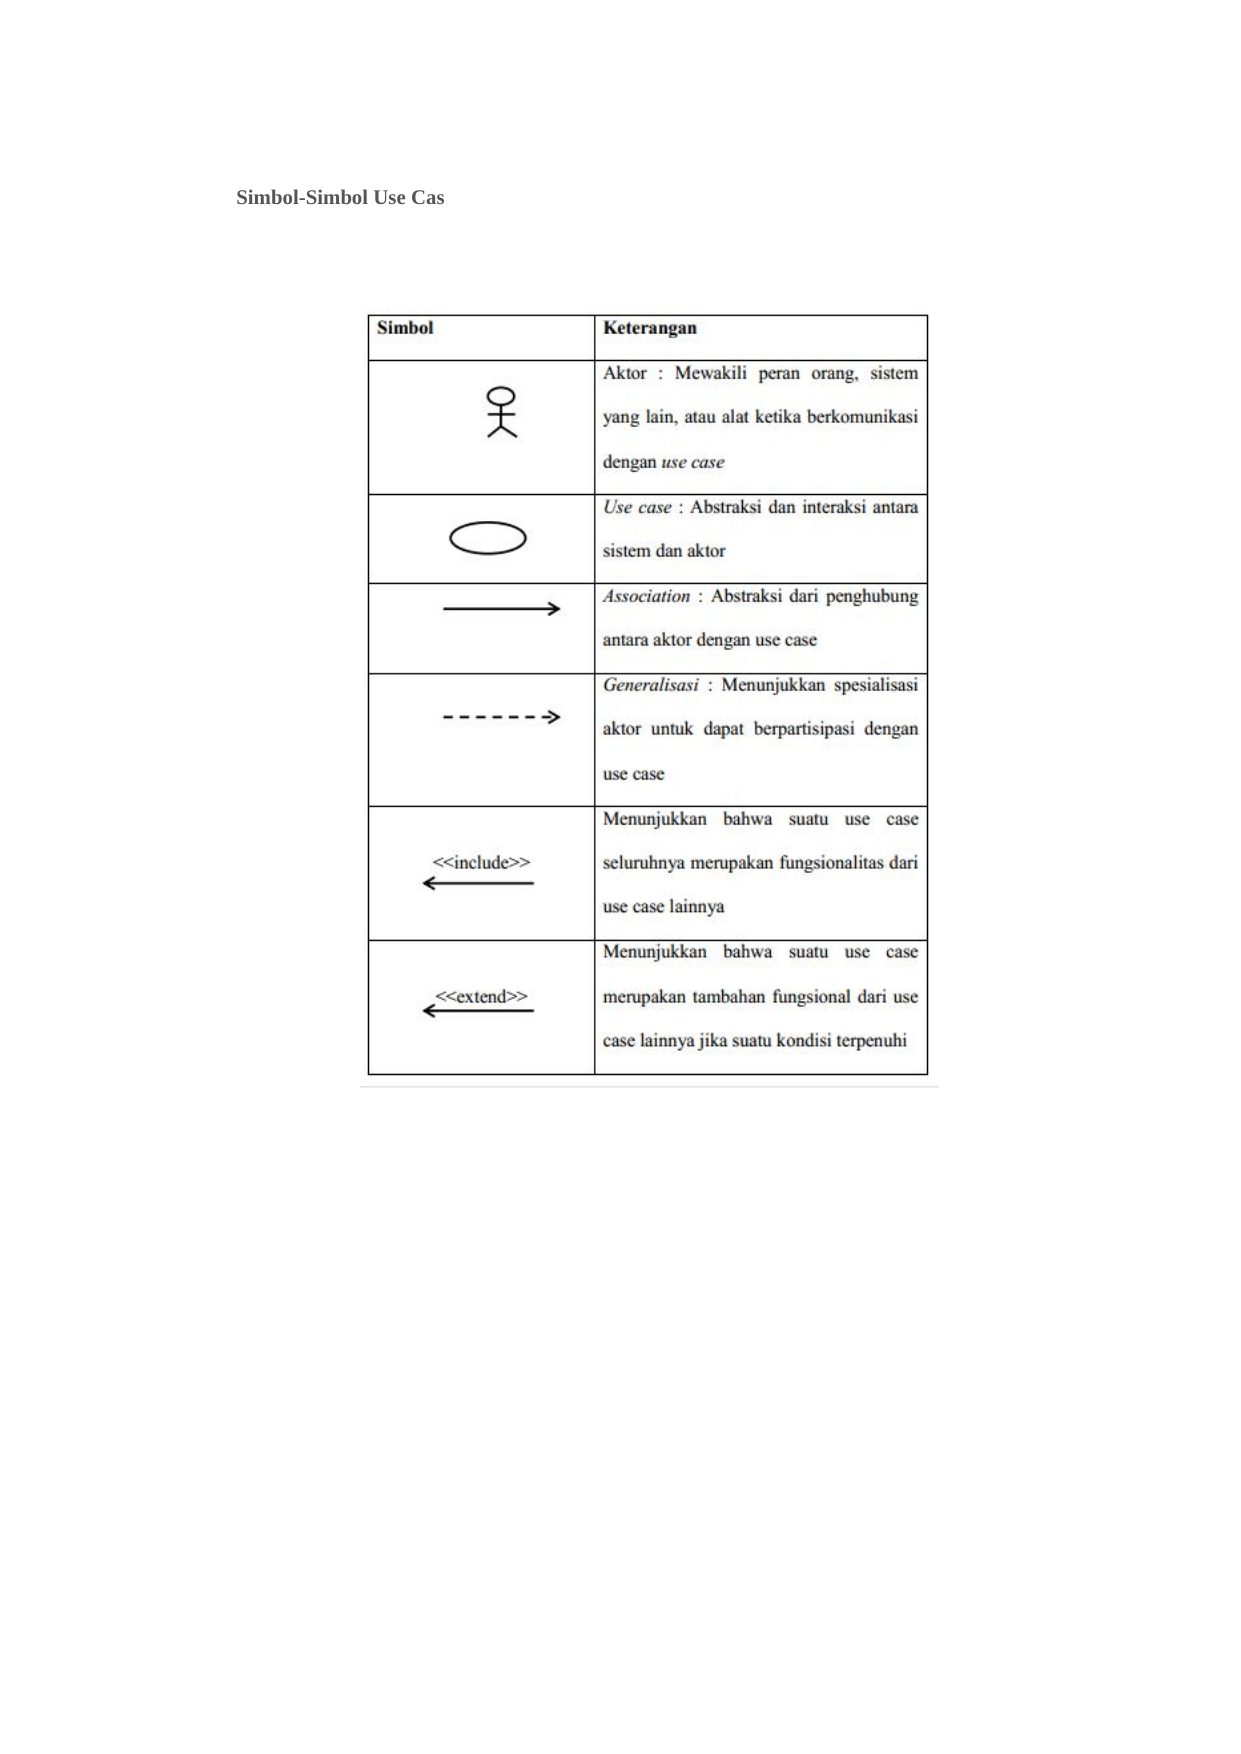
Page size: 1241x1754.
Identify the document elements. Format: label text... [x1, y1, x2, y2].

picture [360, 308, 939, 1089]
text Simbol-Simbol Use Cas [236, 185, 1063, 209]
